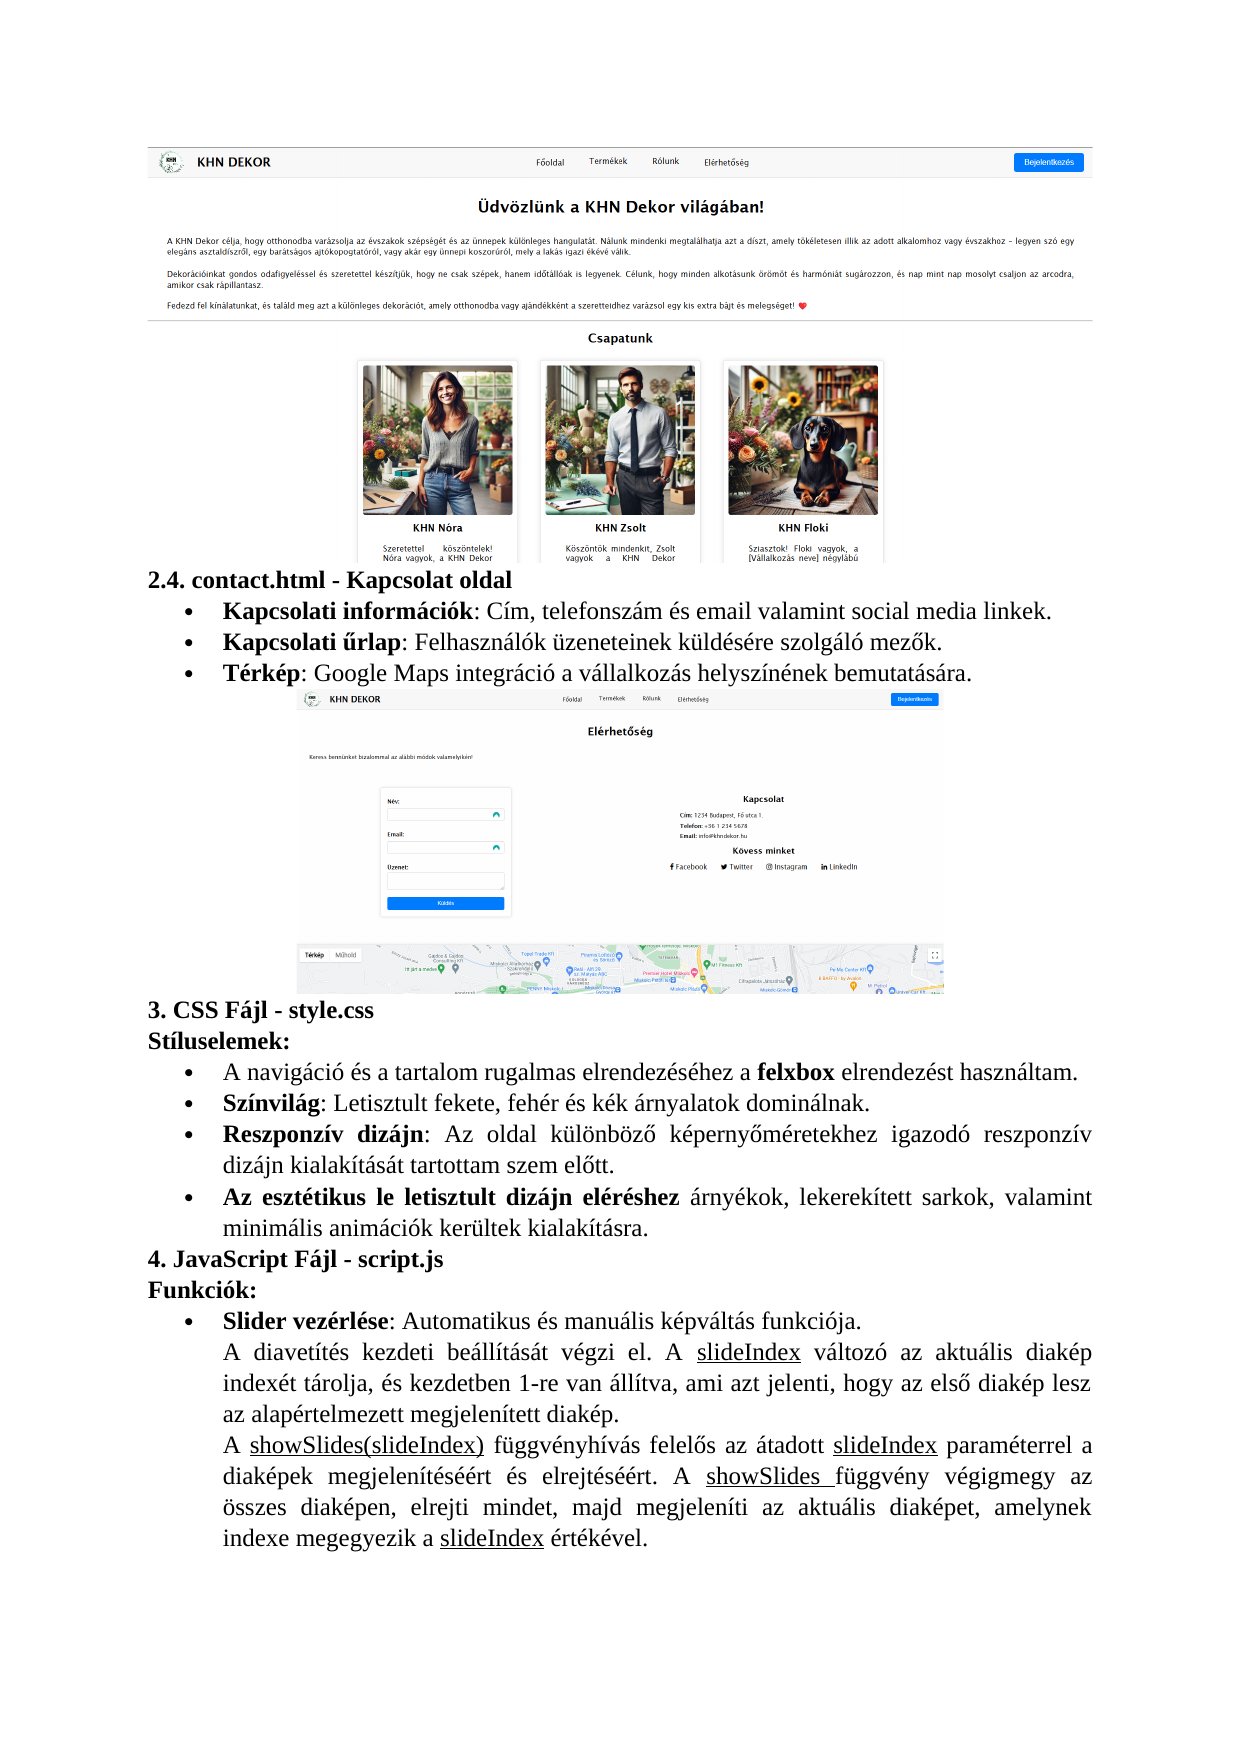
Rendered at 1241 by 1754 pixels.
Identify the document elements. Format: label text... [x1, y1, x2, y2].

text Stíluselemek: [148, 1026, 1093, 1055]
text A diavetítés kezdeti beállítását végzi el. A slideIndex változó az aktuális diakép indexét tárolja, és kezdetben 1-re van állítva, ami azt jelenti, hogy az első diakép lesz az alapértelmezett megjelenített diakép. [223, 1337, 1093, 1428]
text A showSlides(slideIndex) függvényhívás felelős az átadott slideIndex paraméterrel a diaképek megjelenítéséért és elrejtéséért. A showSlides függvény végigmegy az összes diaképen, elrejti mindet, majd megjeleníti az aktuális diaképet, amelynek indexe megegyezik a slideIndex értékével. [223, 1430, 1093, 1552]
text Funkciók: [148, 1275, 1093, 1303]
list Kapcsolati információk: Cím, telefonszám és email valamint social media linkek. [185, 596, 1093, 625]
picture [296, 689, 944, 994]
text 4. JavaScript Fájl - script.js [148, 1244, 1093, 1272]
list Kapcsolati űrlap: Felhasználók üzeneteinek küldésére szolgáló mezők. [185, 627, 1093, 656]
picture [147, 147, 1093, 563]
list Az esztétikus le letisztult dizájn eléréshez árnyékok, lekerekített sarkok, valamint minimális animációk kerültek kialakításra. [185, 1182, 1093, 1241]
list Reszponzív dizájn: Az oldal különböző képernyőméretekhez igazodó reszponzív dizájn kialakítását tartottam szem előtt. [185, 1119, 1093, 1179]
list Térkép: Google Maps integráció a vállalkozás helyszínének bemutatására. [185, 658, 1093, 687]
text 3. CSS Fájl - style.css [148, 995, 1093, 1024]
list Színvilág: Letisztult fekete, fehér és kék árnyalatok dominálnak. [185, 1088, 1093, 1117]
text 2.4. contact.html - Kapcsolat oldal [148, 565, 1093, 594]
list Slider vezérlése: Automatikus és manuális képváltás funkciója. [185, 1306, 1093, 1334]
list A navigáció és a tartalom rugalmas elrendezéséhez a felxbox elrendezést használtam. [185, 1057, 1093, 1086]
